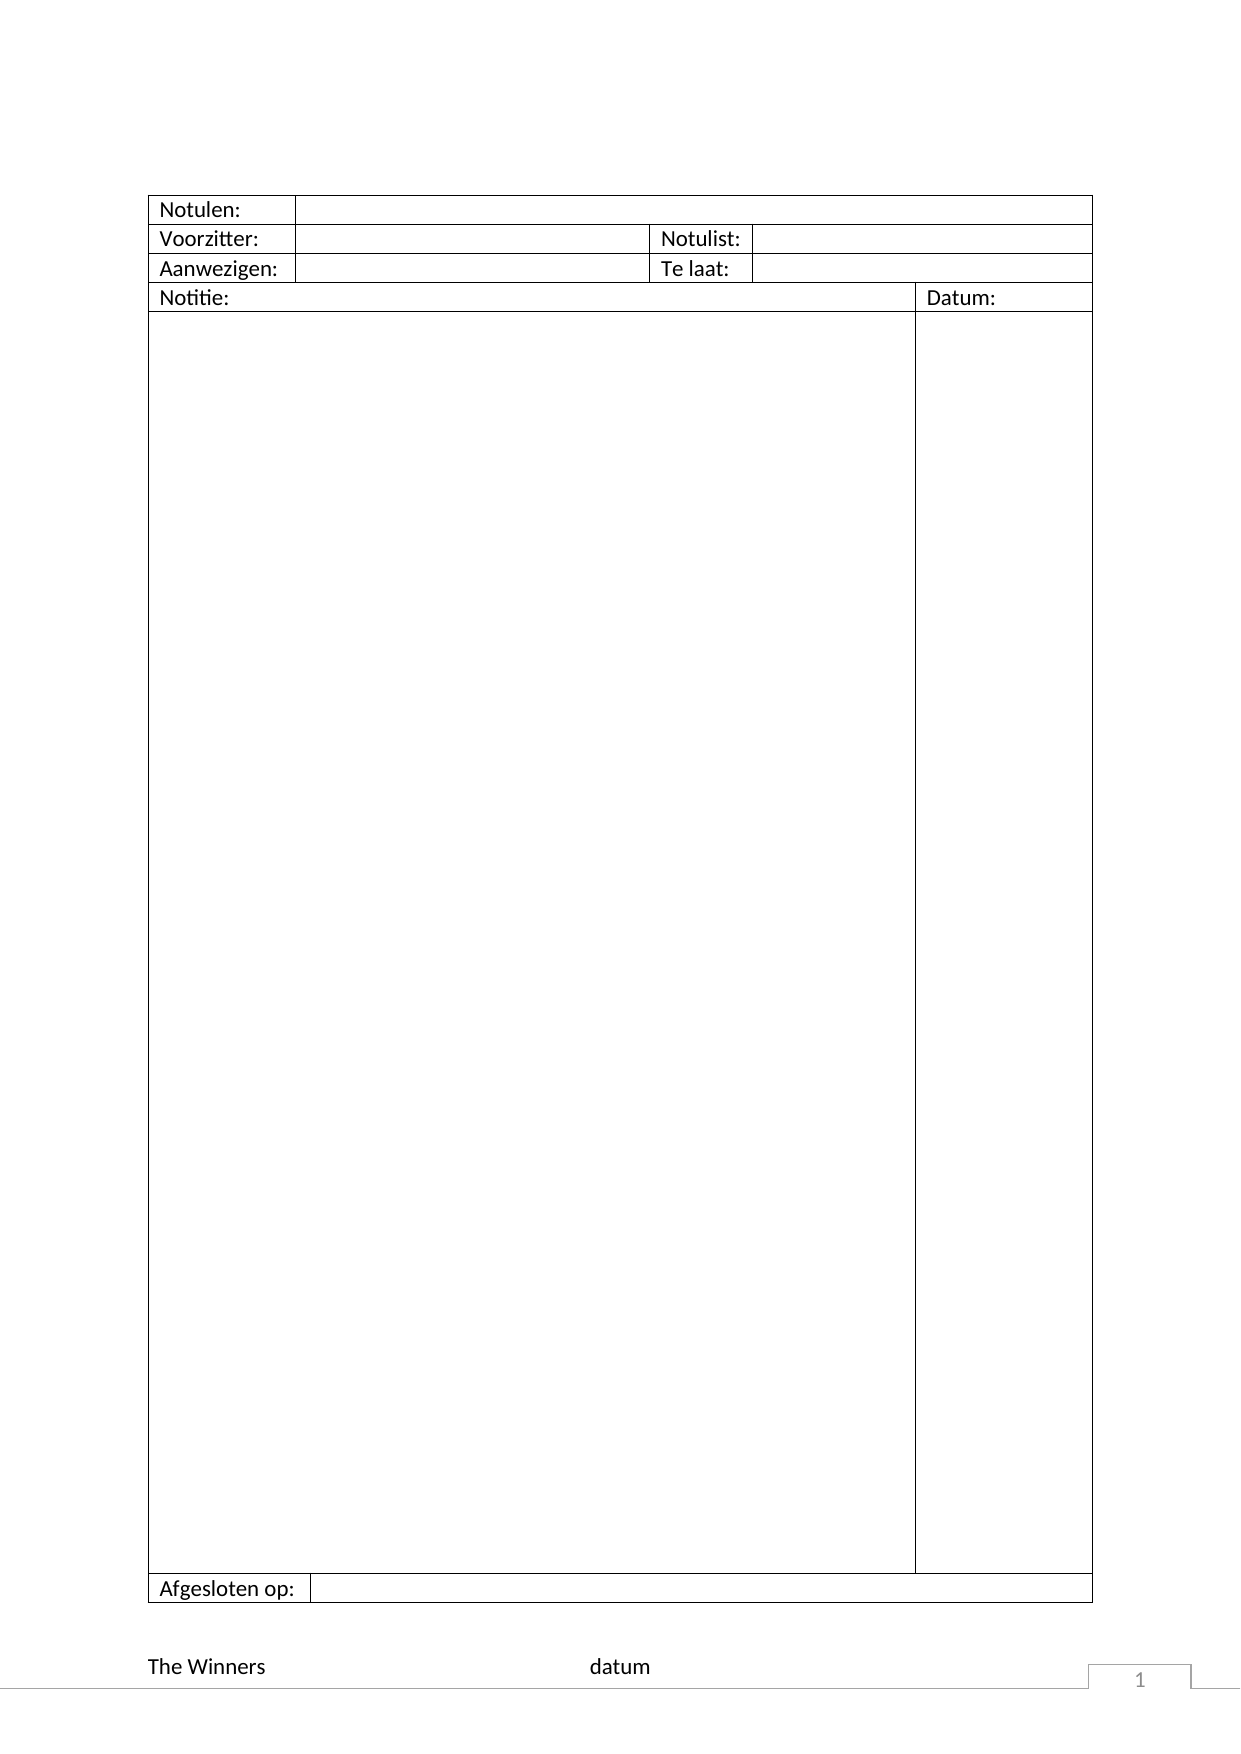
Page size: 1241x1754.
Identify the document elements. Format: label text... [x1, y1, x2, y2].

table_cell [311, 1574, 1092, 1602]
table_cell Aanwezigen: [149, 254, 295, 282]
table_cell Afgesloten op: [149, 1574, 310, 1602]
table_cell [149, 312, 915, 1573]
table_cell [753, 225, 1092, 253]
table_cell [916, 312, 1092, 1573]
table_cell [296, 254, 649, 282]
table_header Notulen: [149, 196, 295, 223]
table_cell [753, 254, 1092, 282]
table_cell Voorzitter: [149, 225, 295, 253]
table_cell Te laat: [650, 254, 752, 282]
table_cell Notitie: [149, 283, 915, 311]
table_cell [296, 225, 649, 253]
table_cell Datum: [916, 283, 1092, 311]
table_header [296, 196, 1092, 223]
table_cell Notulist: [650, 225, 752, 253]
